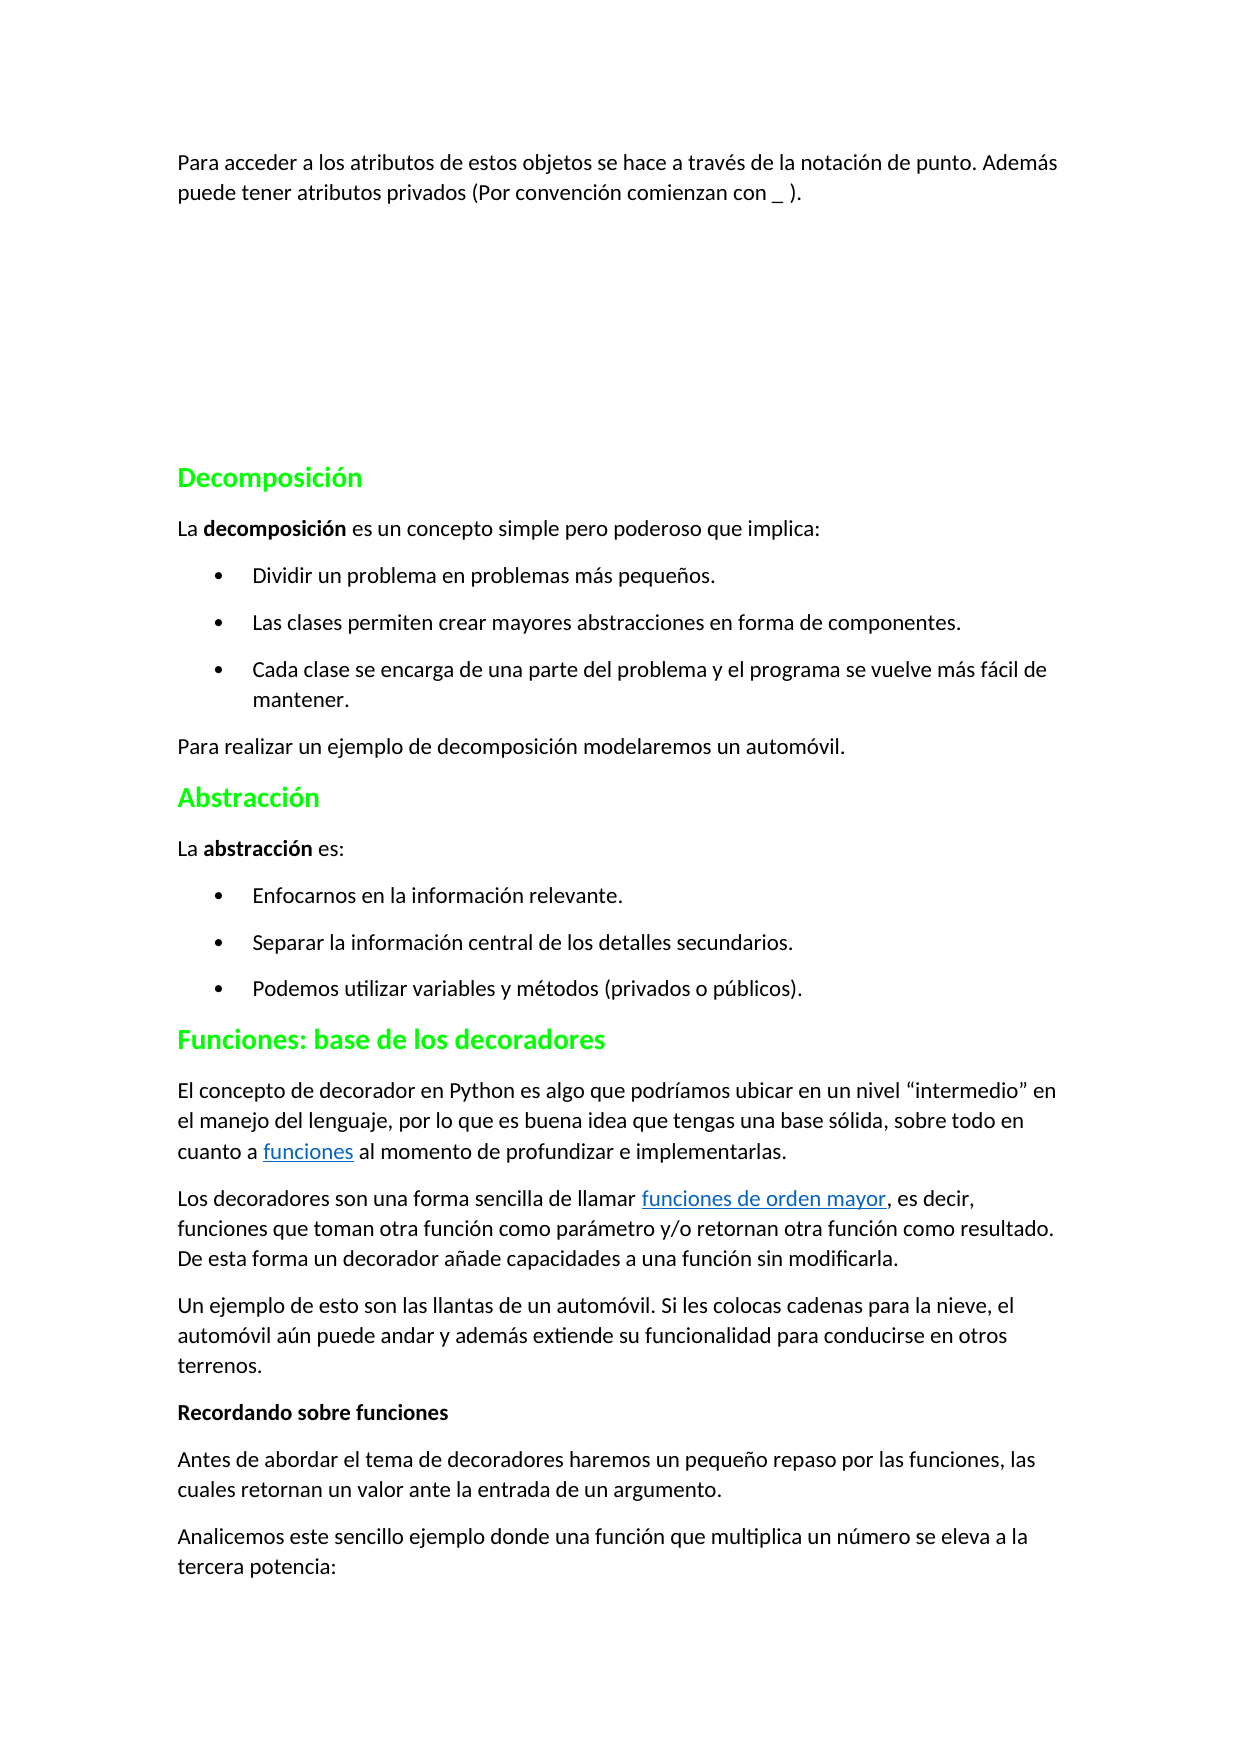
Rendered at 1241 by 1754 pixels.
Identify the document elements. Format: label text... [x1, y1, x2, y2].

text Para realizar un ejemplo de decomposición modelaremos un automóvil. [177, 732, 1063, 760]
list Enfocarnos en la información relevante. [215, 881, 1063, 909]
list Separar la información central de los detalles secundarios. [215, 928, 1063, 956]
text Antes de abordar el tema de decoradores haremos un pequeño repaso por las funciones, las cuales retornan un valor ante la entrada de un argumento. [177, 1445, 1063, 1503]
text Abstracción [177, 779, 1063, 814]
text La decomposición es un concepto simple pero poderoso que implica: [177, 514, 1063, 542]
text La abstracción es: [177, 834, 1063, 862]
text Analicemos este sencillo ejemplo donde una función que multiplica un número se eleva a la tercera potencia: [177, 1522, 1063, 1581]
text Los decoradores son una forma sencilla de llamar funciones de orden mayor, es decir, funciones que toman otra función como parámetro y/o retornan otra función como resultado. De esta forma un decorador añade capacidades a una función sin modificarla. [177, 1184, 1063, 1272]
list Dividir un problema en problemas más pequeños. [215, 561, 1063, 589]
text Un ejemplo de esto son las llantas de un automóvil. Si les colocas cadenas para la nieve, el automóvil aún puede andar y además extiende su funcionalidad para conducirse en otros terrenos. [177, 1291, 1063, 1379]
list Cada clase se encarga de una parte del problema y el programa se vuelve más fácil de mantener. [215, 655, 1063, 713]
text Decomposición [177, 459, 1063, 495]
list Podemos utilizar variables y métodos (privados o públicos). [215, 974, 1063, 1002]
text Funciones: base de los decoradores [177, 1021, 1063, 1057]
list Las clases permiten crear mayores abstracciones en forma de componentes. [215, 608, 1063, 636]
text Recordando sobre funciones [177, 1398, 1063, 1426]
text El concepto de decorador en Python es algo que podríamos ubicar en un nivel “intermedio” en el manejo del lenguaje, por lo que es buena idea que tengas una base sólida, sobre todo en cuanto a funciones al momento de profundizar e implementarlas. [177, 1076, 1063, 1165]
text Para acceder a los atributos de estos objetos se hace a través de la notación de punto. Además puede tener atributos privados (Por convención comienzan con _ ). [177, 148, 1063, 206]
